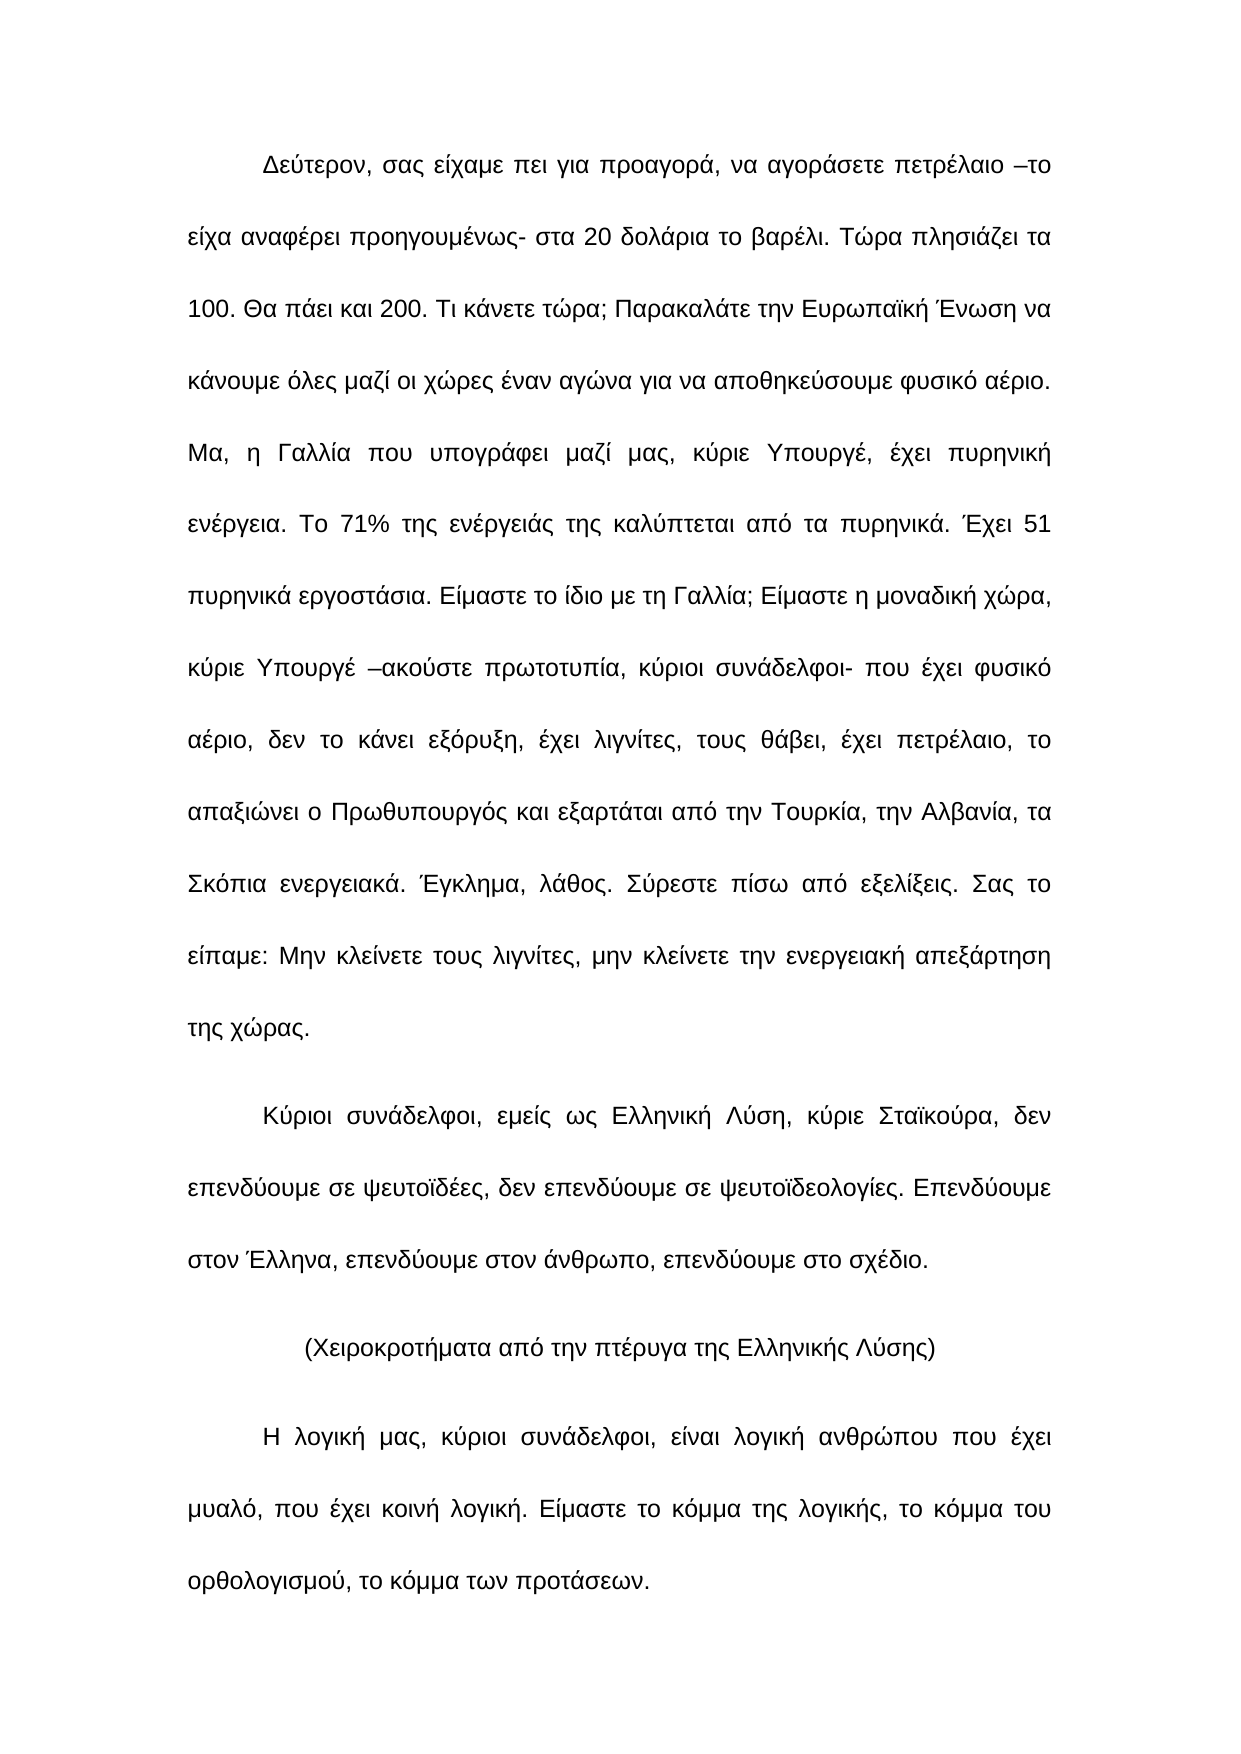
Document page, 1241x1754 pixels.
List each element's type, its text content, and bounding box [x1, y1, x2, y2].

text (Χειροκροτήματα από την πτέρυγα της Ελληνικής Λύσης) [187, 1333, 1053, 1362]
text Κύριοι συνάδελφοι, εμείς ως Ελληνική Λύση, κύριε Σταϊκούρα, δεν επενδύουμε σε ψευτοϊδέες, δεν επενδύουμε σε ψευτοϊδεολογίες. Επενδύουμε στον Έλληνα, επενδύουμε στον άνθρωπο, επενδύουμε στο σχέδιο. [187, 1101, 1053, 1273]
text Δεύτερον, σας είχαμε πει για προαγορά, να αγοράσετε πετρέλαιο –το είχα αναφέρει προηγουμένως- στα 20 δολάρια το βαρέλι. Τώρα πλησιάζει τα 100. Θα πάει και 200. Τι κάνετε τώρα; Παρακαλάτε την Ευρωπαϊκή Ένωση να κάνουμε όλες μαζί οι χώρες έναν αγώνα για να αποθηκεύσουμε φυσικό αέριο. Μα, η Γαλλία που υπογράφει μαζί μας, κύριε Υπουργέ, έχει πυρηνική ενέργεια. Το 71% της ενέργειάς της καλύπτεται από τα πυρηνικά. Έχει 51 πυρηνικά εργοστάσια. Είμαστε το ίδιο με τη Γαλλία; Είμαστε η μοναδική χώρα, κύριε Υπουργέ –ακούστε πρωτοτυπία, κύριοι συνάδελφοι- που έχει φυσικό αέριο, δεν το κάνει εξόρυξη, έχει λιγνίτες, τους θάβει, έχει πετρέλαιο, το απαξιώνει ο Πρωθυπουργός και εξαρτάται από την Τουρκία, την Αλβανία, τα Σκόπια ενεργειακά. Έγκλημα, λάθος. Σύρεστε πίσω από εξελίξεις. Σας το είπαμε: Μην κλείνετε τους λιγνίτες, μην κλείνετε την ενεργειακή απεξάρτηση της χώρας. [187, 150, 1053, 1041]
text Η λογική μας, κύριοι συνάδελφοι, είναι λογική ανθρώπου που έχει μυαλό, που έχει κοινή λογική. Είμαστε το κόμμα της λογικής, το κόμμα του ορθολογισμού, το κόμμα των προτάσεων. [187, 1422, 1053, 1594]
